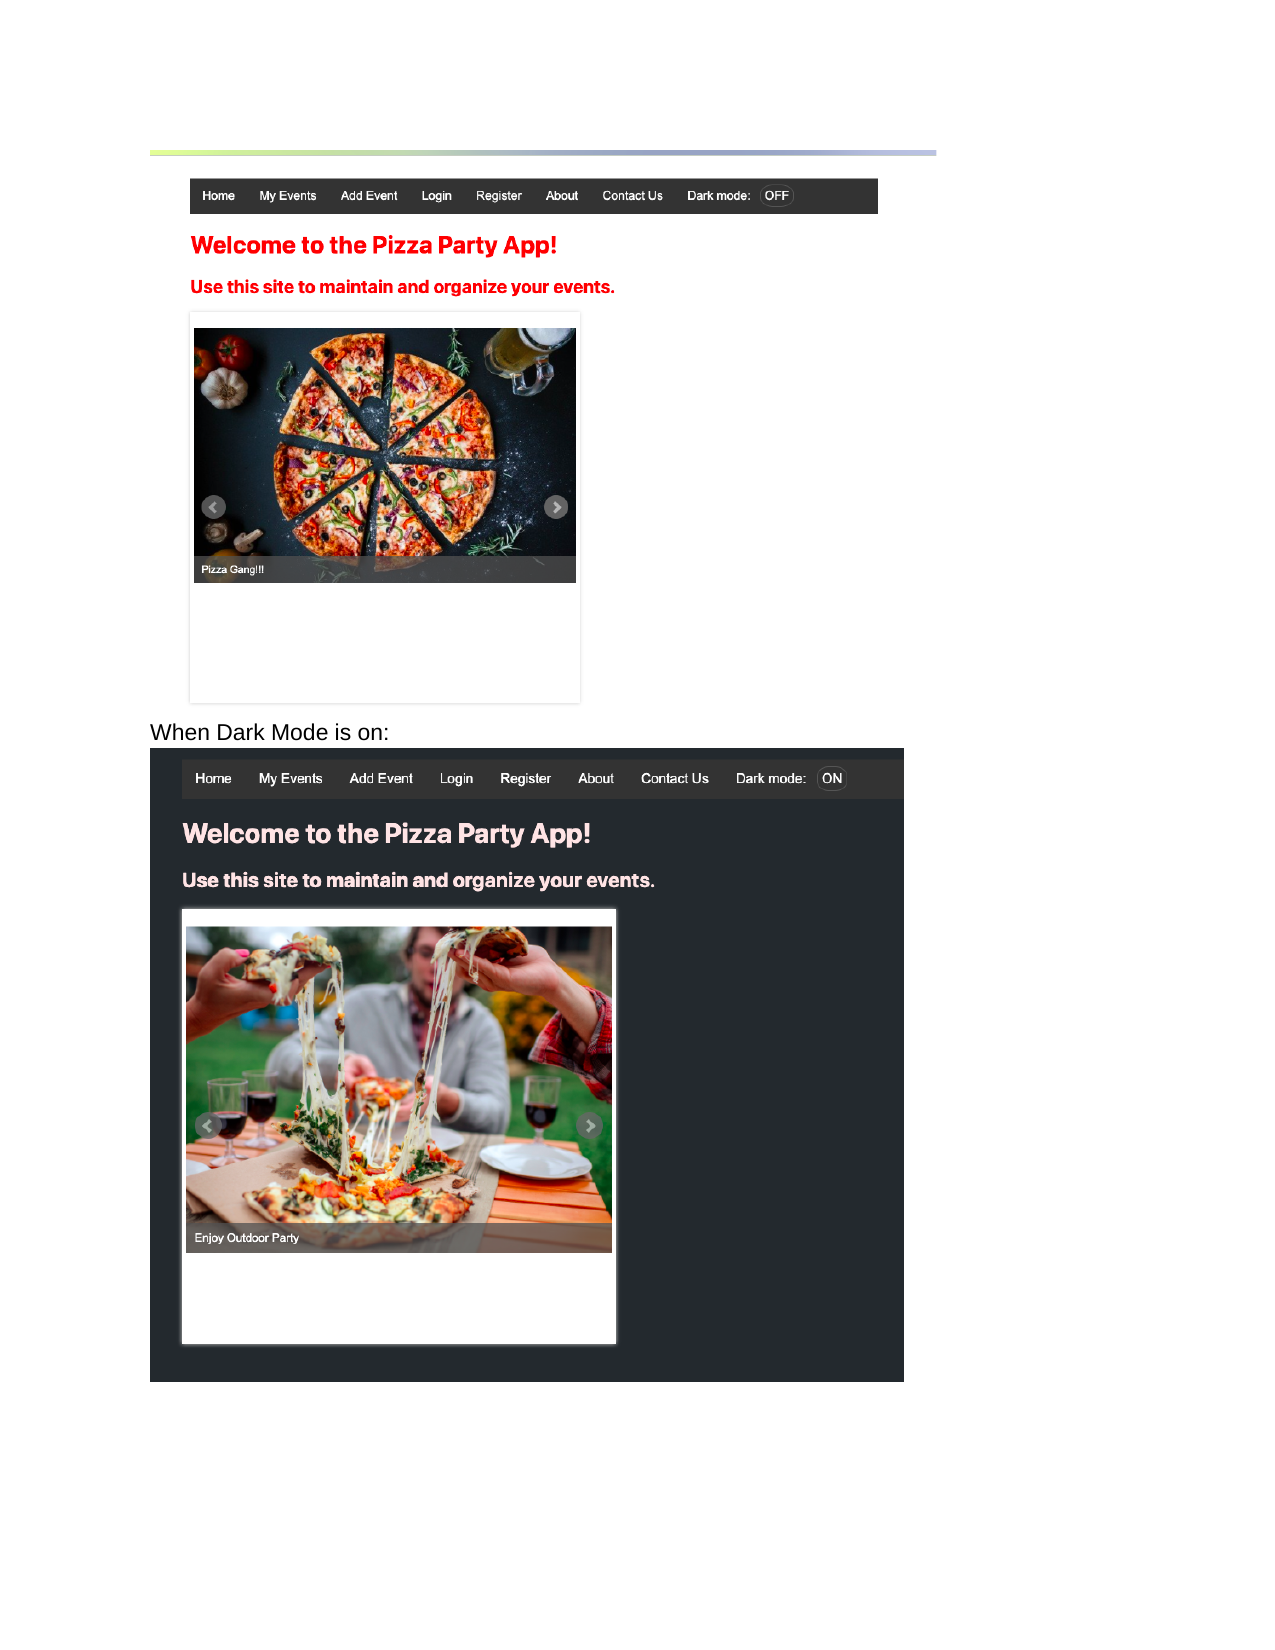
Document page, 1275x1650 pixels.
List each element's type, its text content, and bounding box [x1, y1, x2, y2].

picture [150, 748, 904, 1382]
text When Dark Mode is on: [150, 719, 1125, 745]
picture [150, 150, 937, 715]
